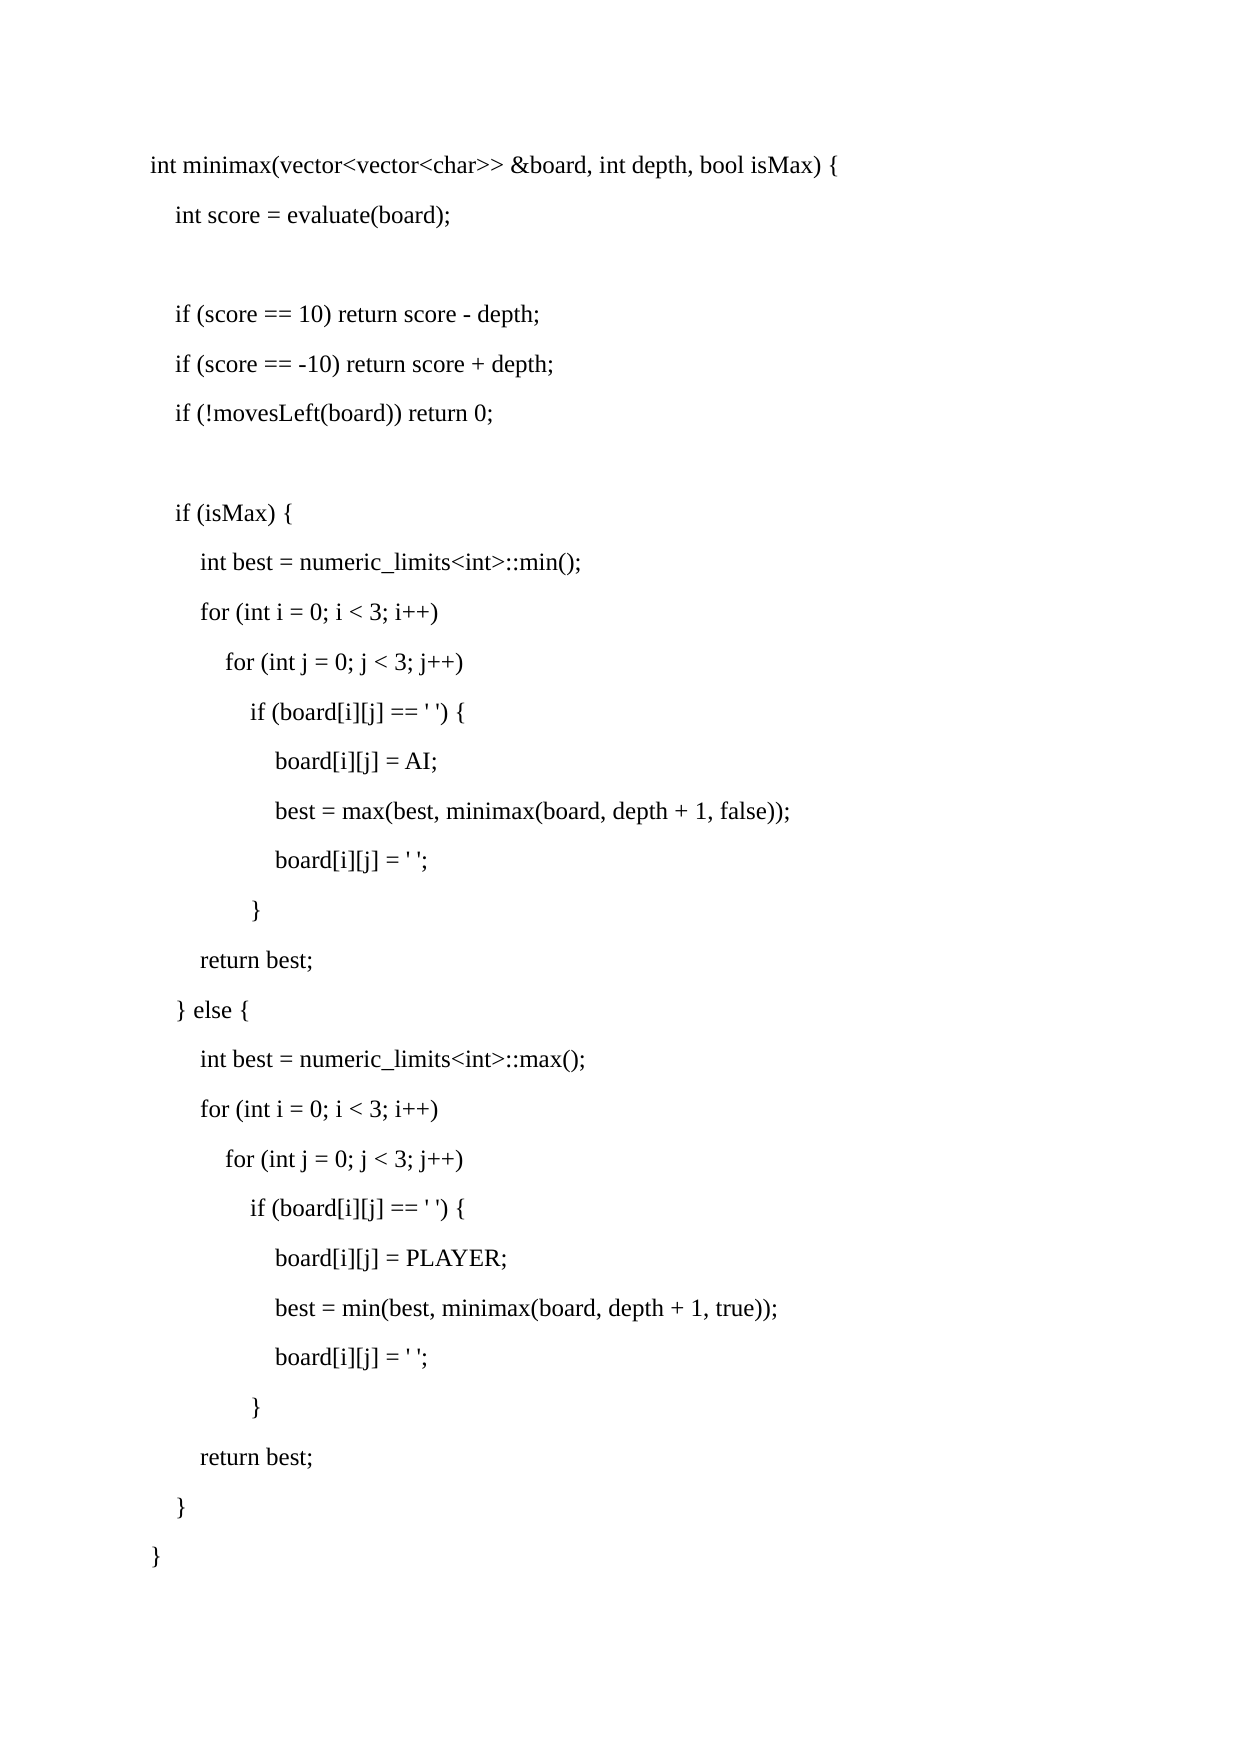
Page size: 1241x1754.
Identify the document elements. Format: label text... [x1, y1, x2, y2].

text int score = evaluate(board); [150, 200, 1090, 228]
text for (int i = 0; i < 3; i++) [150, 1094, 1090, 1123]
text if (board[i][j] == ' ') { [150, 1193, 1090, 1222]
text } [150, 1541, 1090, 1570]
text return best; [150, 1442, 1090, 1471]
text } else { [150, 995, 1090, 1023]
text if (!movesLeft(board)) return 0; [150, 398, 1090, 427]
text for (int j = 0; j < 3; j++) [150, 1144, 1090, 1172]
text return best; [150, 945, 1090, 974]
text for (int i = 0; i < 3; i++) [150, 597, 1090, 626]
text } [150, 1492, 1090, 1520]
text board[i][j] = AI; [150, 746, 1090, 775]
text best = min(best, minimax(board, depth + 1, true)); [150, 1293, 1090, 1322]
text if (score == 10) return score - depth; [150, 299, 1090, 328]
text board[i][j] = ' '; [150, 1342, 1090, 1371]
text } [150, 895, 1090, 924]
text if (isMax) { [150, 498, 1090, 527]
text int best = numeric_limits<int>::min(); [150, 547, 1090, 576]
text } [150, 1392, 1090, 1421]
text int best = numeric_limits<int>::max(); [150, 1044, 1090, 1073]
text for (int j = 0; j < 3; j++) [150, 647, 1090, 676]
text best = max(best, minimax(board, depth + 1, false)); [150, 796, 1090, 825]
text if (score == -10) return score + depth; [150, 349, 1090, 377]
text board[i][j] = ' '; [150, 846, 1090, 874]
text if (board[i][j] == ' ') { [150, 697, 1090, 725]
text int minimax(vector<vector<char>> &board, int depth, bool isMax) { [150, 150, 1090, 179]
text board[i][j] = PLAYER; [150, 1243, 1090, 1272]
